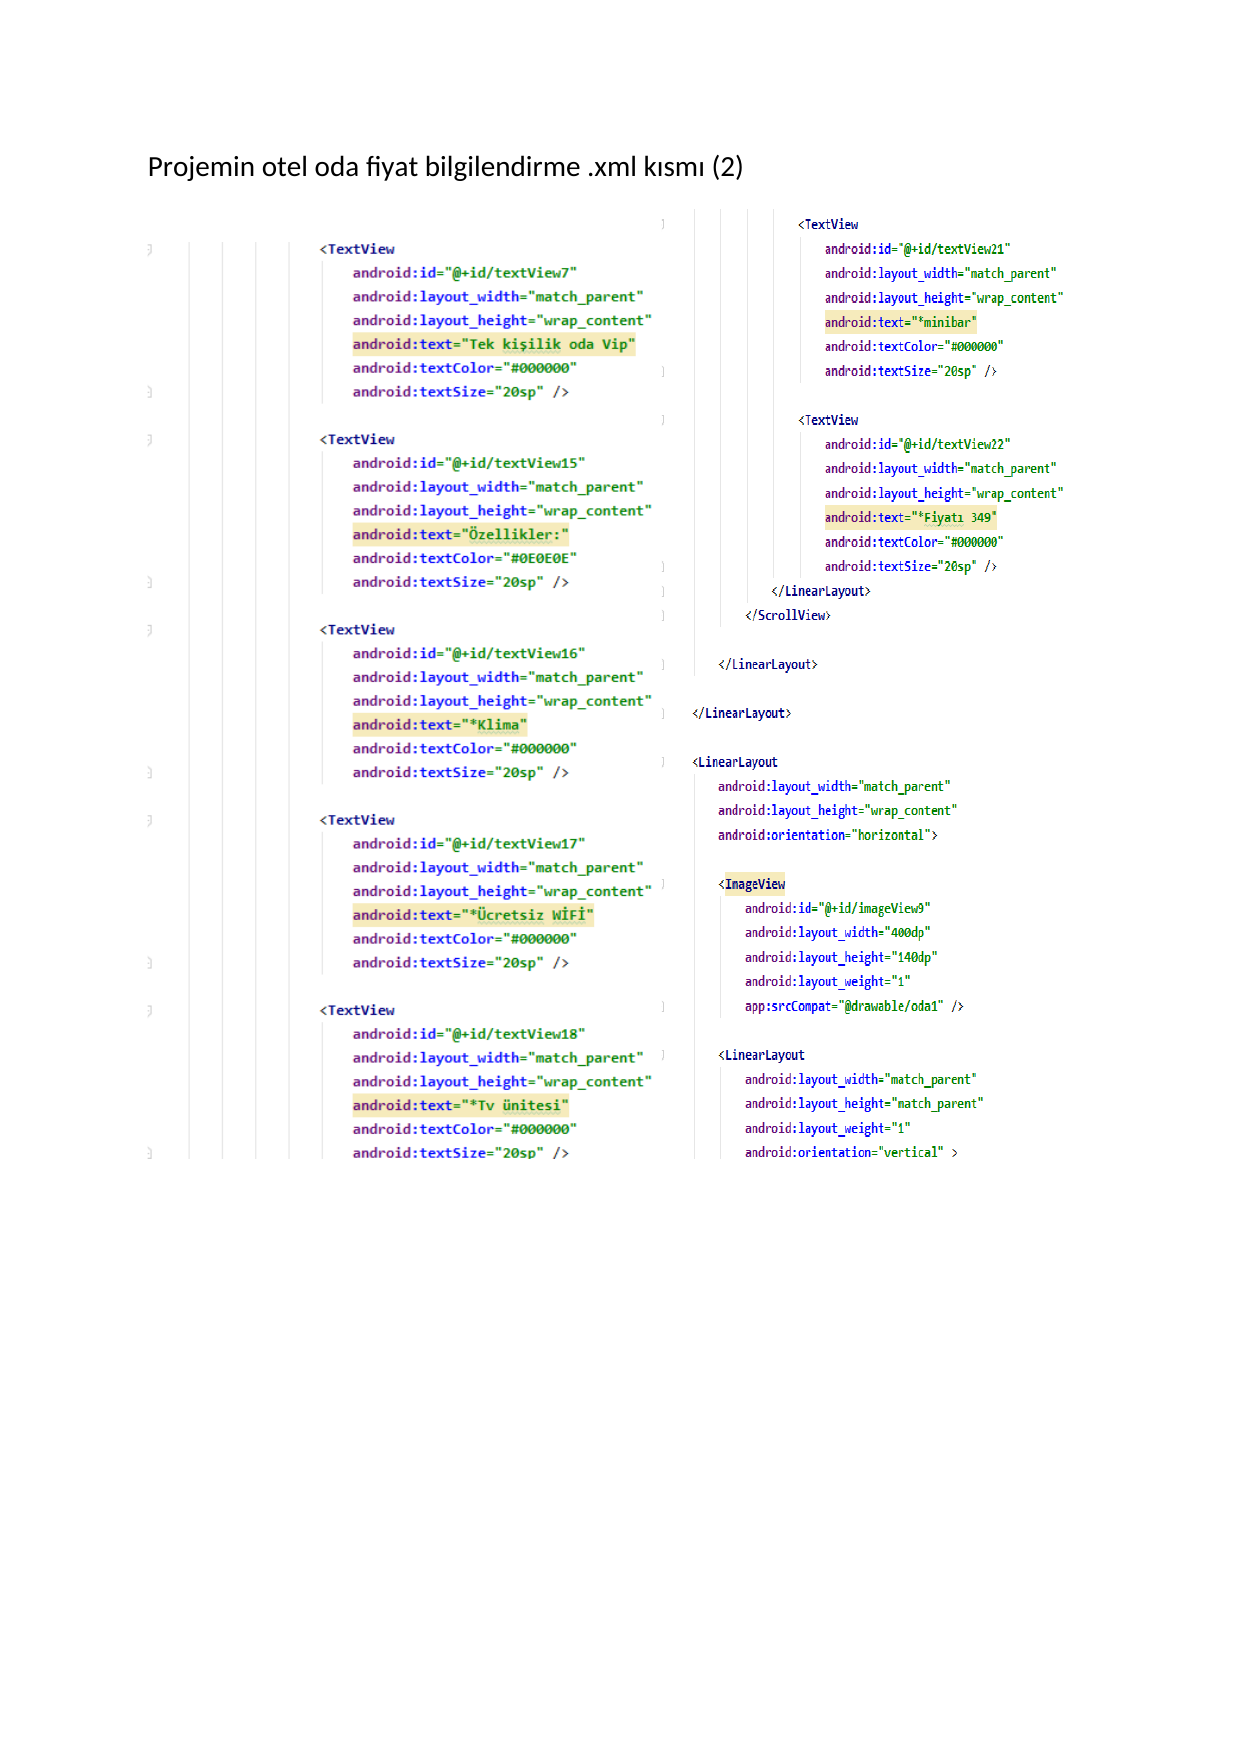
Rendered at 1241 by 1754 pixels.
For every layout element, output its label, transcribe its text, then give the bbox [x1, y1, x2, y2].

text Projemin otel oda fiyat bilgilendirme .xml kısmı (2) [148, 148, 1093, 183]
picture [147, 209, 1067, 1159]
